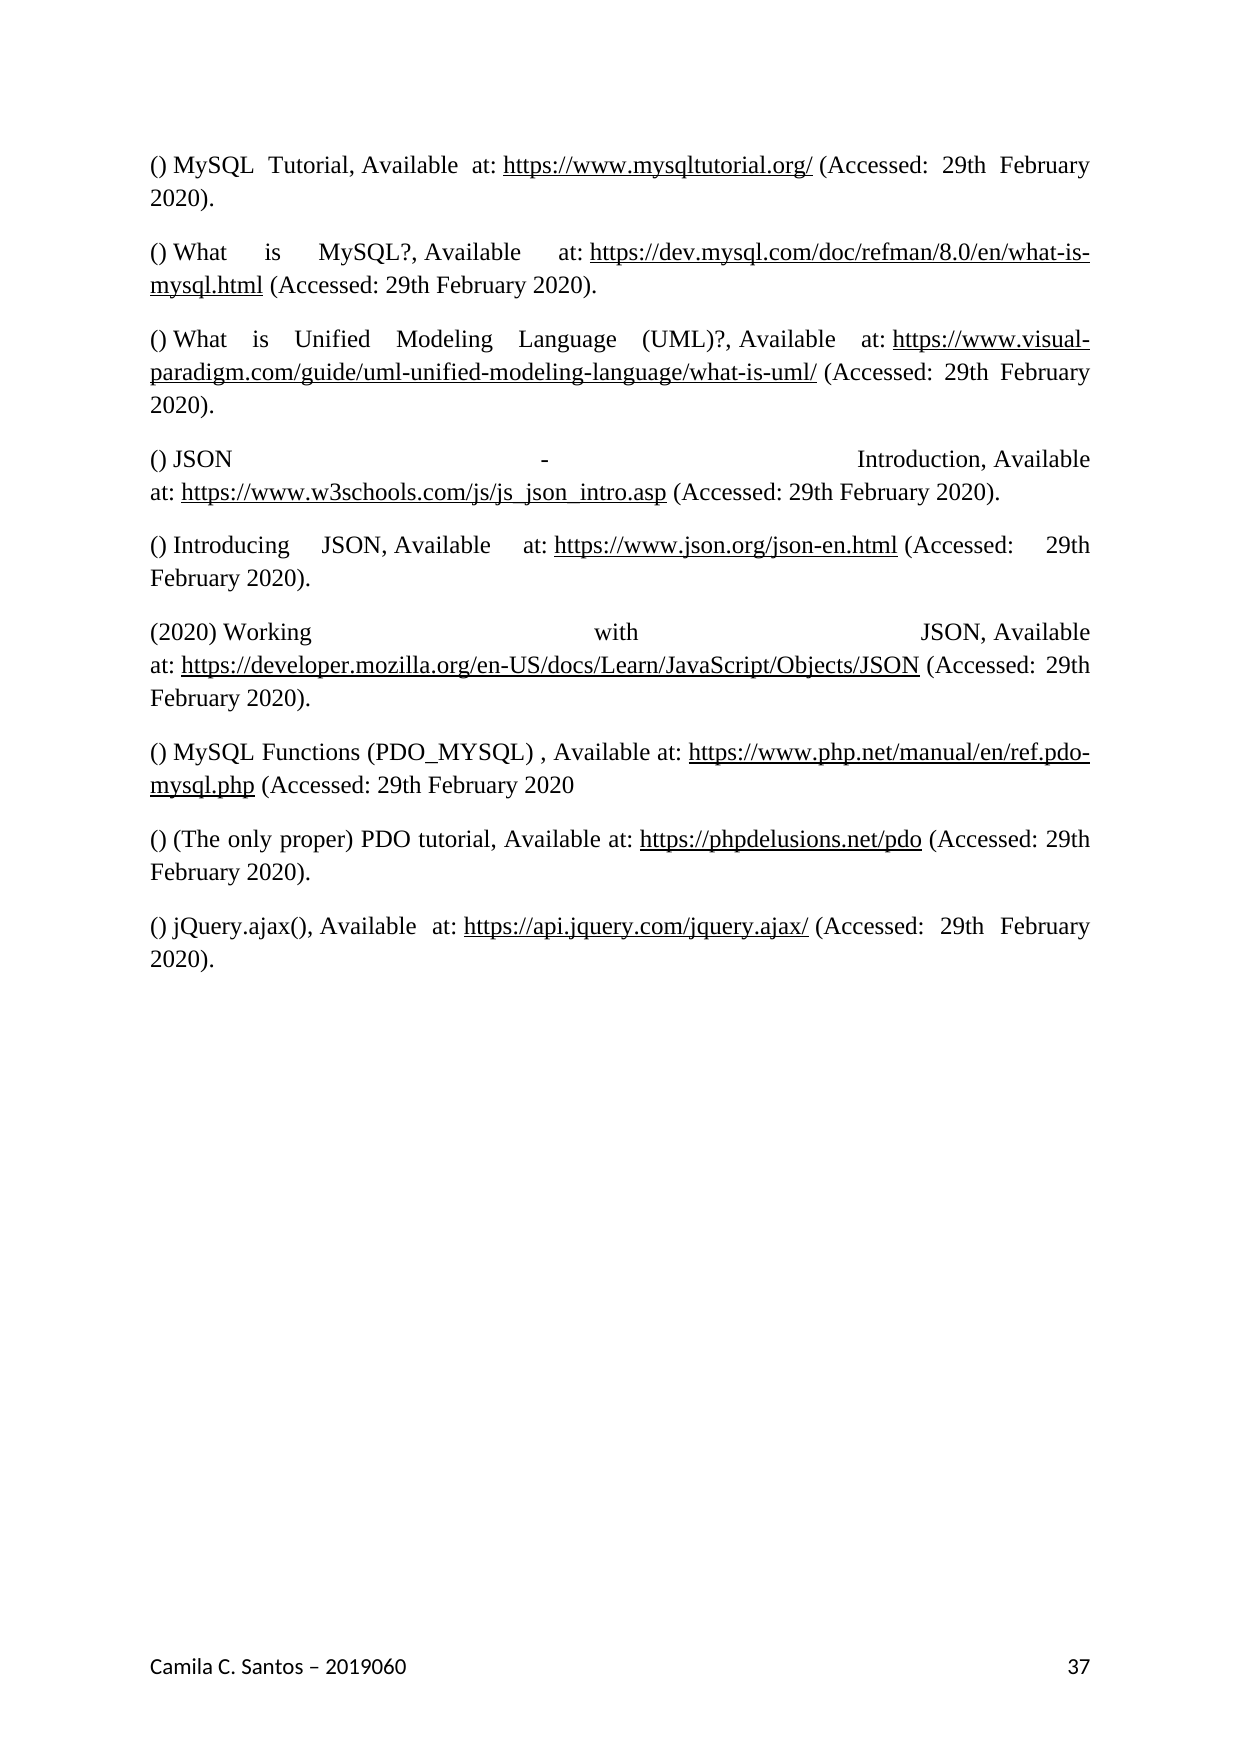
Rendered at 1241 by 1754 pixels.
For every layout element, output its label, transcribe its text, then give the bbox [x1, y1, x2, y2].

text () jQuery.ajax(), Available at: https://api.jquery.com/jquery.ajax/ (Accessed: 29th February 2020). [150, 937, 1090, 973]
text () What is Unified Modeling Language (UML)?, Available at: https://www.visual-paradigm.com/guide/uml-unified-modeling-language/what-is-uml/ (Accessed: 29th February 2020). [150, 347, 1090, 418]
text () JSON - Introduction, Available at: https://www.w3schools.com/js/js_json_intro.asp (Accessed: 29th February 2020). [150, 472, 1090, 505]
text () (The only proper) PDO tutorial, Available at: https://phpdelusions.net/pdo (Accessed: 29th February 2020). [150, 824, 1090, 886]
text () MySQL Tutorial, Available at: https://www.mysqltutorial.org/ (Accessed: 29th February 2020). [150, 179, 1090, 212]
text () Introducing JSON, Available at: https://www.json.org/json-en.html (Accessed: 29th February 2020). [150, 531, 1090, 592]
text () What is MySQL?, Available at: https://dev.mysql.com/doc/refman/8.0/en/what-is-mysql.html (Accessed: 29th February 2020). [150, 263, 1090, 299]
text (2020) Working with JSON, Available at: https://developer.mozilla.org/en-US/docs/Learn/JavaScript/Objects/JSON (Accessed: 29th February 2020). [150, 679, 1090, 712]
text () MySQL Functions (PDO_MYSQL) , Available at: https://www.php.net/manual/en/ref.pdo-mysql.php (Accessed: 29th February 2020 [150, 766, 1090, 799]
